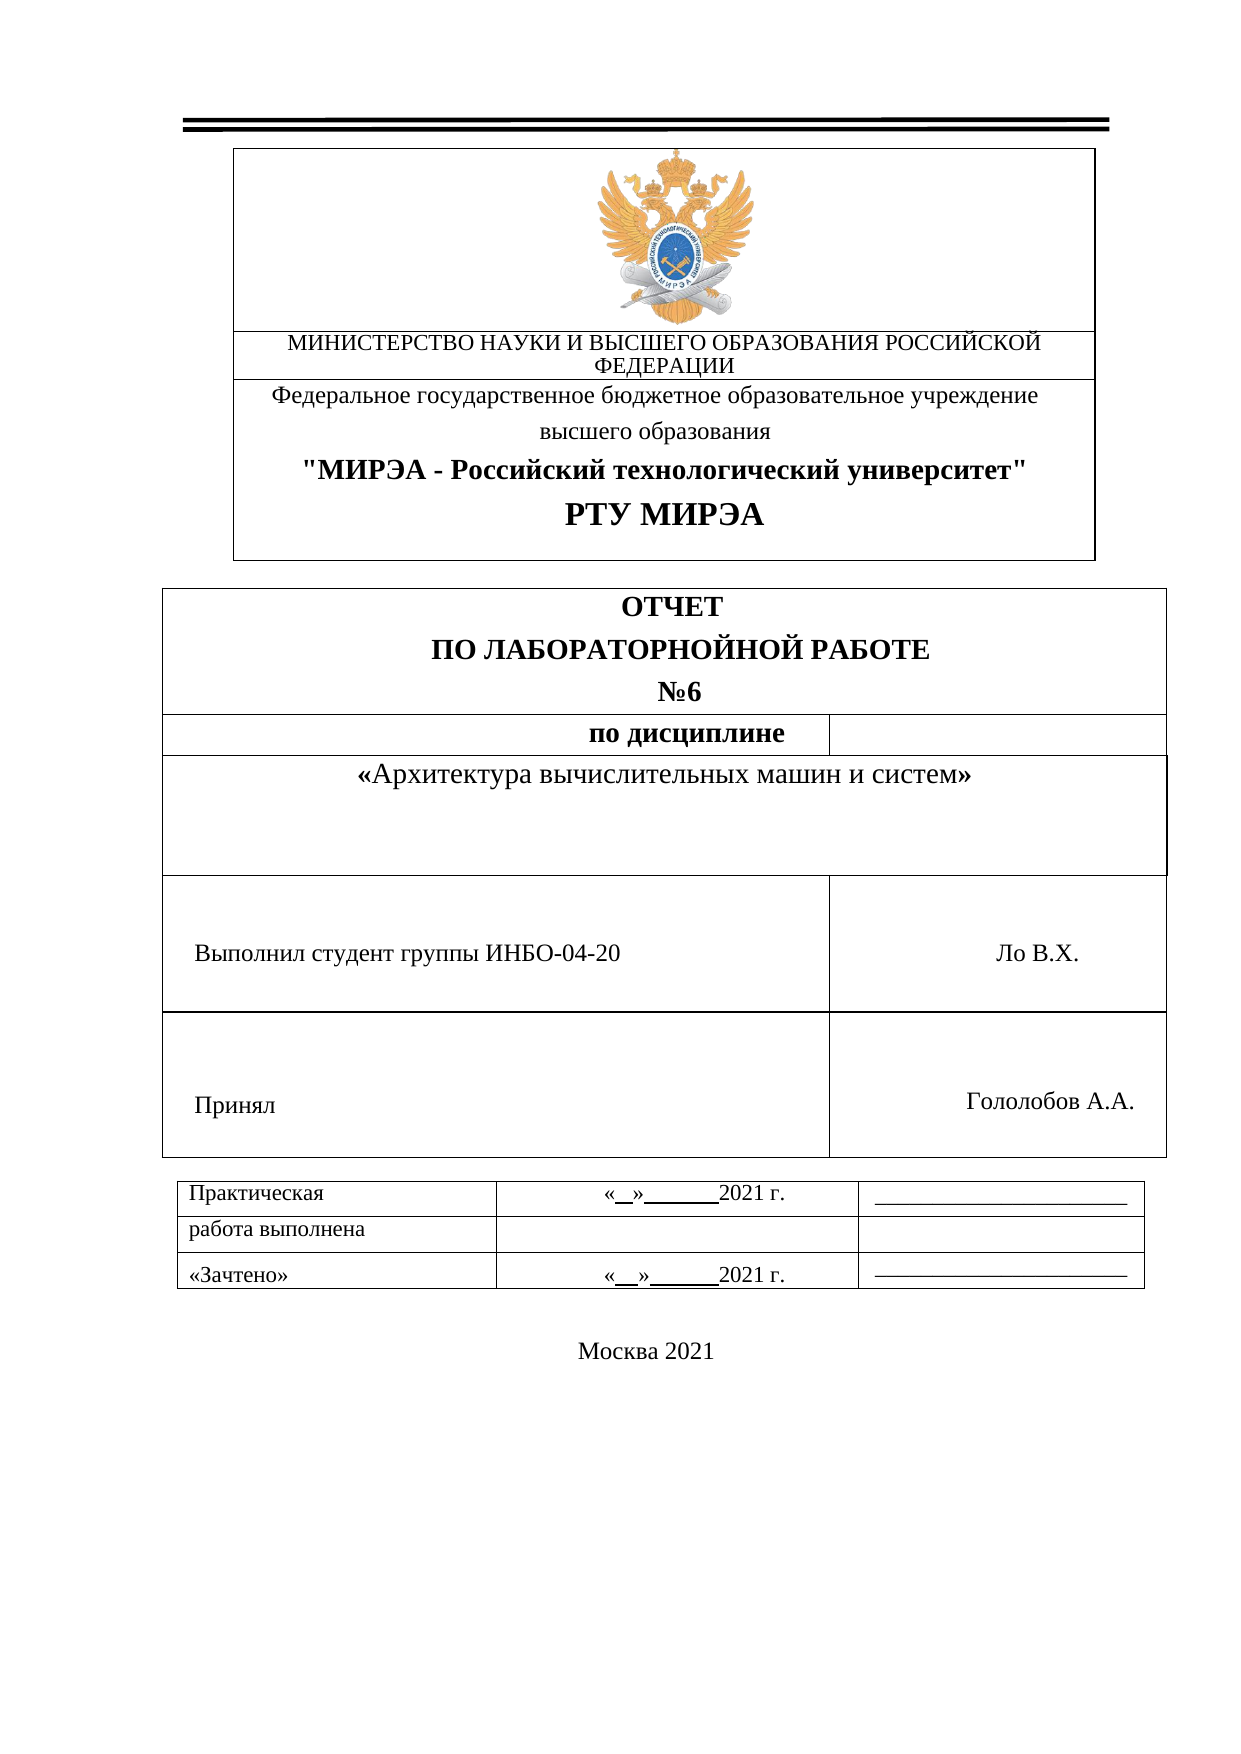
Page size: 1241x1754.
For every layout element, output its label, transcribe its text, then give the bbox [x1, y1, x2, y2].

table_header Практическая [178, 1182, 496, 1216]
table_cell ______________________ [859, 1253, 1144, 1287]
table_cell « » 2021 г. [497, 1253, 858, 1287]
table_cell Принял [163, 1013, 829, 1157]
text Москва 2021 [177, 1336, 728, 1365]
table_cell [830, 715, 1166, 755]
picture [597, 149, 754, 325]
table_header ОТЧЕТ ПО ЛАБОРАТОРНОЙНОЙ РАБОТЕ №6 [163, 589, 1166, 714]
table_header [234, 149, 1094, 331]
table_cell работа выполнена [178, 1217, 496, 1252]
table_cell по дисциплине [163, 715, 829, 755]
table_cell «Зачтено» [178, 1253, 496, 1287]
table_cell МИНИСТЕРСТВО НАУКИ И ВЫСШЕГО ОБРАЗОВАНИЯ РОССИЙСКОЙ ФЕДЕРАЦИИ [234, 332, 1094, 379]
table_cell Федеральное государственное бюджетное образовательное учреждение высшего образования "МИРЭА - Российский технологический университет" РТУ МИРЭА [234, 380, 1094, 560]
table_cell Гололобов А.А. [830, 1013, 1166, 1157]
table_cell [497, 1217, 858, 1252]
table_header « » 2021 г. [497, 1182, 858, 1216]
table_cell [859, 1217, 1144, 1252]
table_cell Ло В.Х. [830, 876, 1166, 1011]
table_header ______________________ [859, 1182, 1144, 1216]
table_cell Выполнил студент группы ИНБО-04-20 [163, 876, 829, 1011]
table_cell «Архитектура вычислительных машин и систем» [163, 756, 1166, 875]
